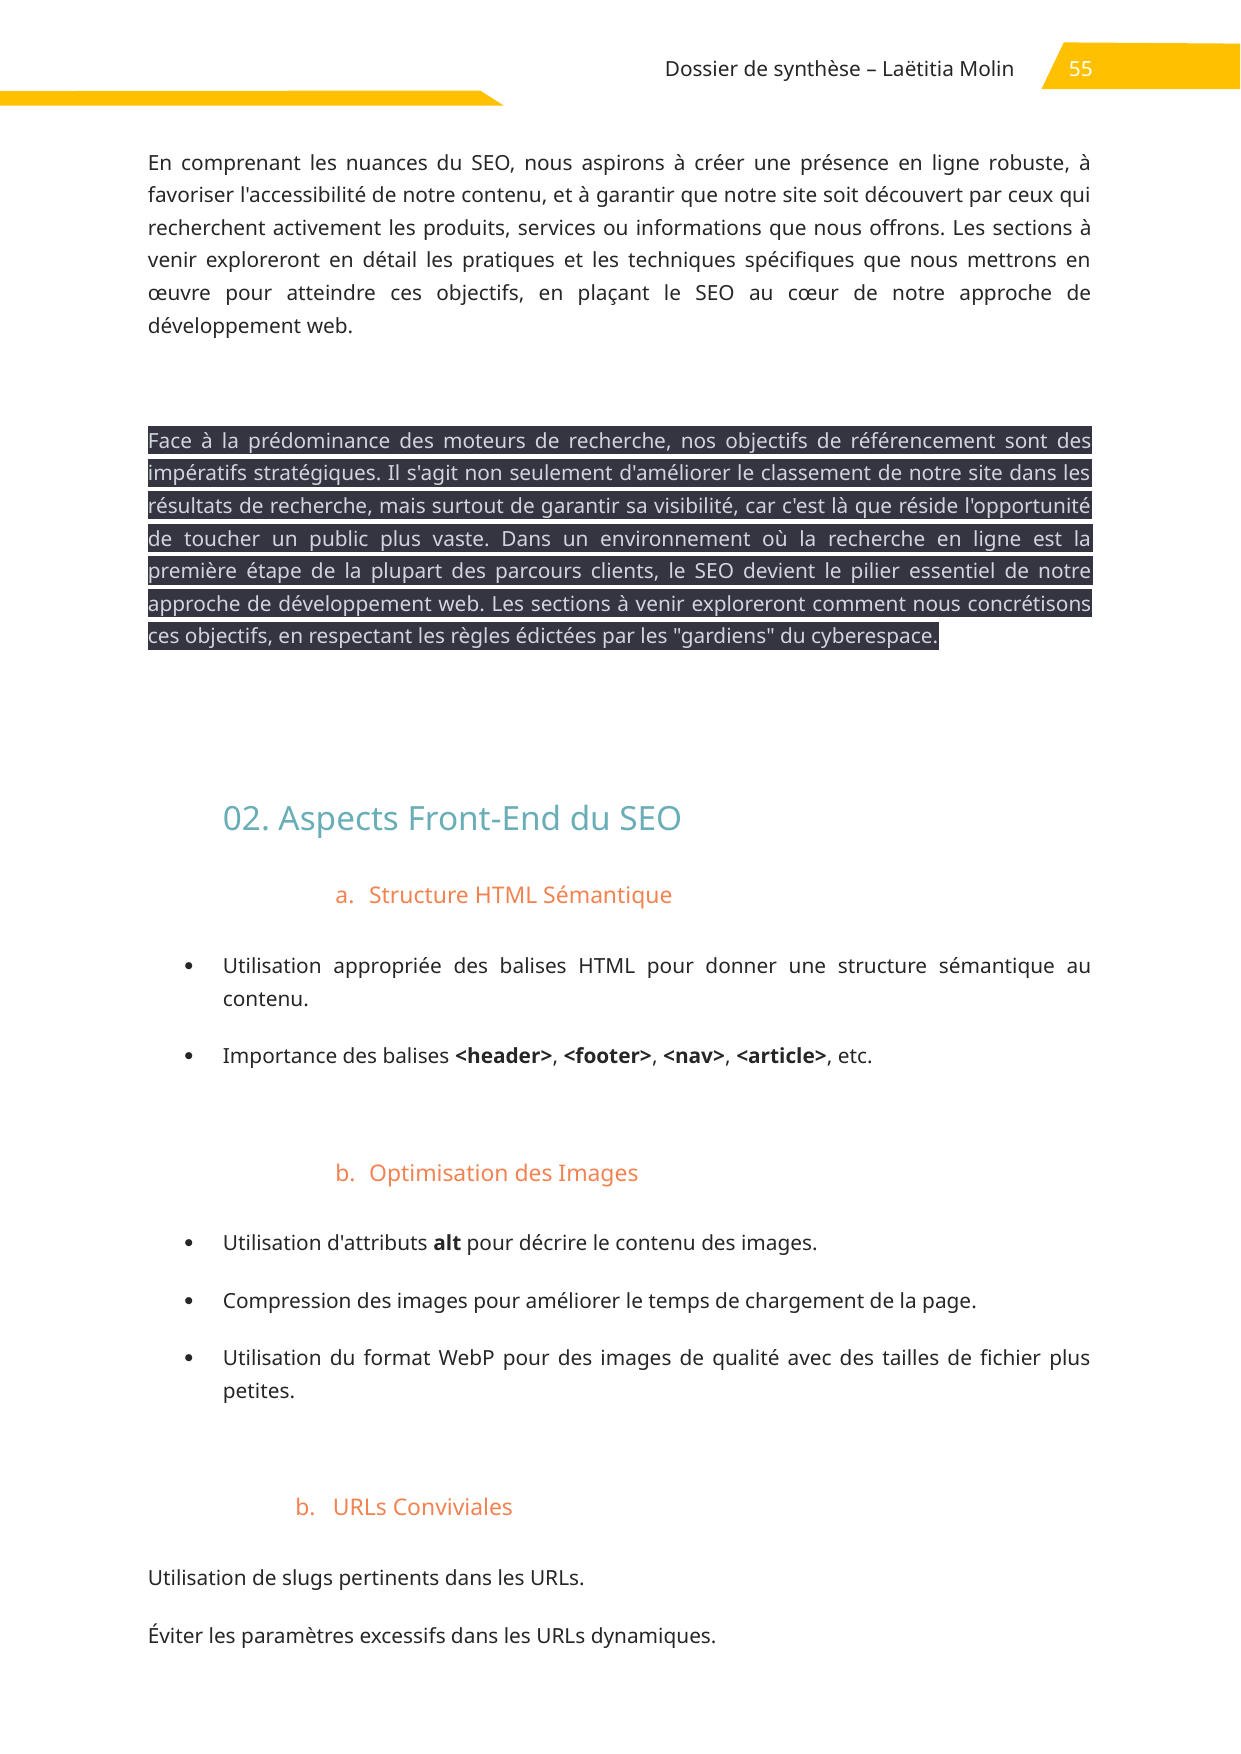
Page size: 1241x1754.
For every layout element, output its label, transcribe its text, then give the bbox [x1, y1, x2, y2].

list Utilisation d'attributs alt pour décrire le contenu des images. [185, 1228, 1092, 1257]
text Éviter les paramètres excessifs dans les URLs dynamiques. [148, 1621, 1092, 1649]
list Utilisation du format WebP pour des images de qualité avec des tailles de fichier plus petites. [185, 1343, 1092, 1404]
text Utilisation de slugs pertinents dans les URLs. [148, 1563, 1092, 1592]
list Utilisation appropriée des balises HTML pour donner une structure sémantique au contenu. [185, 951, 1092, 1012]
list Importance des balises <header>, <footer>, <nav>, <article>, etc. [185, 1041, 1092, 1070]
list Compression des images pour améliorer le temps de chargement de la page. [185, 1286, 1092, 1314]
subtitle a. Structure HTML Sémantique [335, 879, 1092, 910]
subtitle b. Optimisation des Images [335, 1156, 1092, 1188]
subtitle 02. Aspects Front-End du SEO [223, 794, 1092, 840]
subtitle URLs Conviviales [295, 1491, 1092, 1523]
